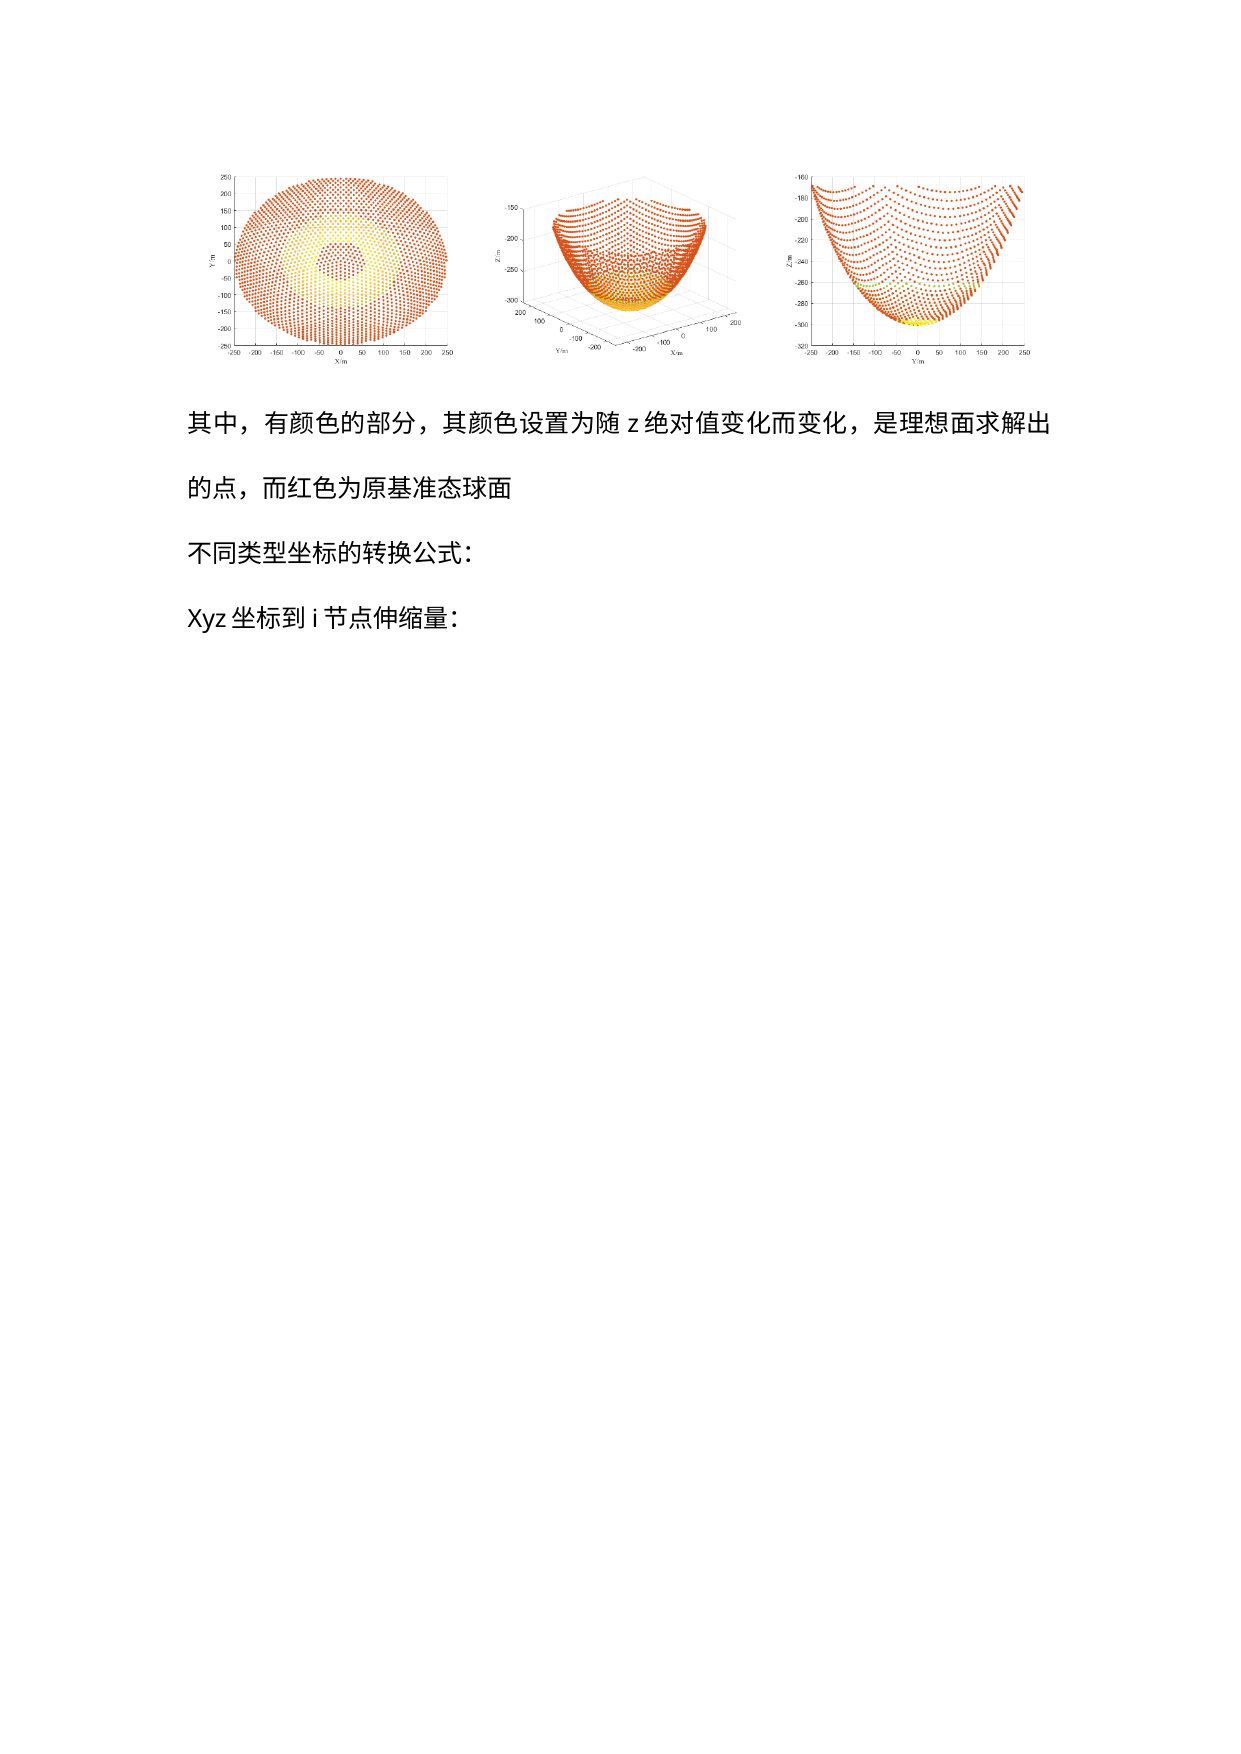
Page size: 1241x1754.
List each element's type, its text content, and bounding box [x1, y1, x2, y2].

picture [487, 162, 762, 368]
text Xyz坐标到i节点伸缩量： [187, 584, 1053, 649]
picture [198, 162, 473, 368]
table_header [188, 162, 476, 389]
picture [775, 162, 1050, 368]
table_header [764, 162, 1053, 389]
text 其中，有颜色的部分，其颜色设置为随z绝对值变化而变化，是理想面求解出的点，而红色为原基准态球面 [187, 389, 1053, 519]
table_header [476, 162, 764, 389]
text 不同类型坐标的转换公式： [187, 519, 1053, 584]
